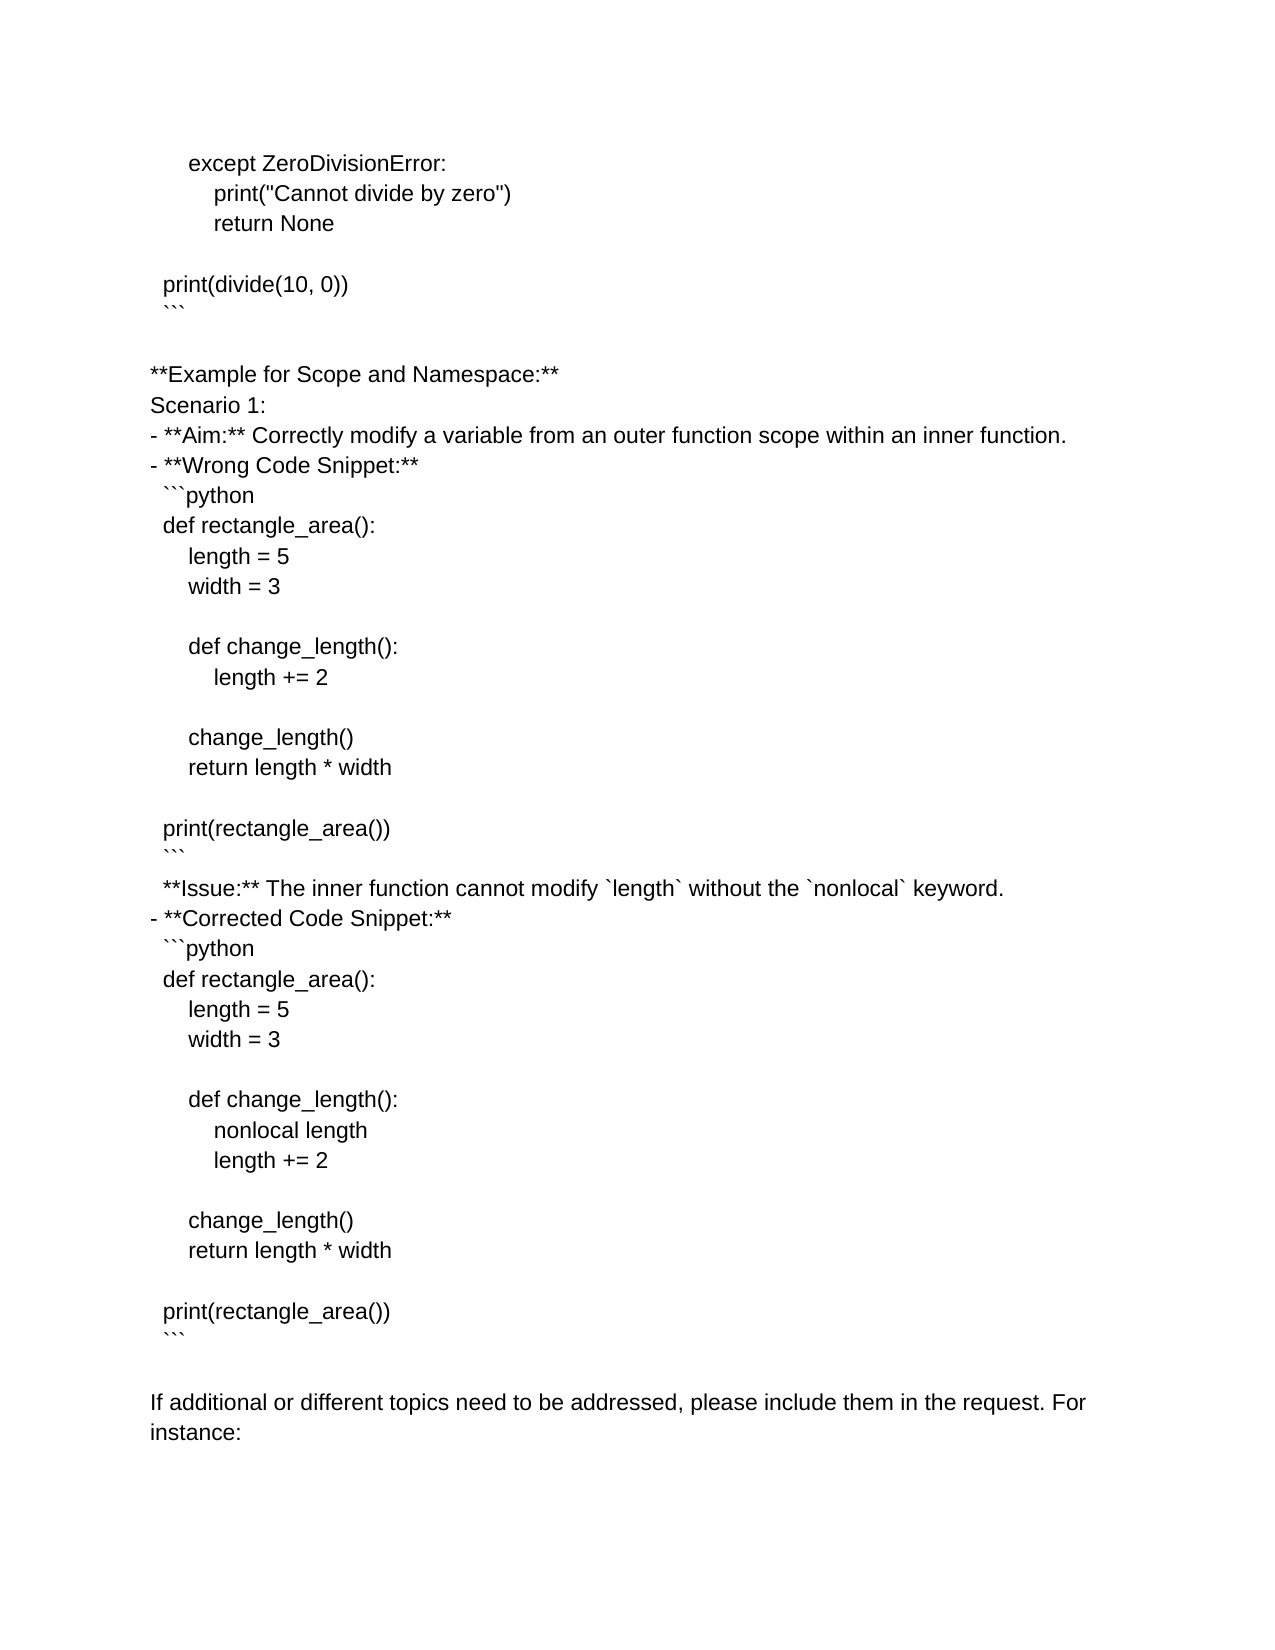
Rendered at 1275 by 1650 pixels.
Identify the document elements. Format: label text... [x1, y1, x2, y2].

text ```python [150, 482, 1125, 509]
text **Issue:** The inner function cannot modify `length` without the `nonlocal` keyword. [150, 875, 1125, 901]
text print("Cannot divide by zero") [150, 180, 1125, 207]
text def rectangle_area(): [150, 966, 1125, 992]
text length = 5 [150, 543, 1125, 569]
text ``` [150, 845, 1125, 871]
text width = 3 [150, 1026, 1125, 1052]
text print(divide(10, 0)) [150, 271, 1125, 297]
text def change_length(): [150, 1086, 1125, 1113]
text length = 5 [150, 996, 1125, 1022]
text except ZeroDivisionError: [150, 150, 1125, 176]
text ```python [150, 935, 1125, 962]
text change_length() [150, 1207, 1125, 1234]
text Scenario 1: [150, 392, 1125, 418]
text def rectangle_area(): [150, 512, 1125, 539]
text print(rectangle_area()) [150, 814, 1125, 841]
text length += 2 [150, 1147, 1125, 1173]
text **Example for Scope and Namespace:** [150, 361, 1125, 388]
text ``` [150, 1328, 1125, 1354]
text return length * width [150, 1237, 1125, 1264]
text - **Corrected Code Snippet:** [150, 905, 1125, 932]
text length += 2 [150, 663, 1125, 690]
text - **Aim:** Correctly modify a variable from an outer function scope within an inner function. [150, 422, 1125, 448]
text return length * width [150, 754, 1125, 781]
text nonlocal length [150, 1117, 1125, 1143]
text width = 3 [150, 573, 1125, 599]
text change_length() [150, 724, 1125, 750]
text If additional or different topics need to be addressed, please include them in the request. For instance: [150, 1388, 1125, 1445]
text - **Wrong Code Snippet:** [150, 452, 1125, 478]
text return None [150, 210, 1125, 237]
text def change_length(): [150, 633, 1125, 660]
text ``` [150, 301, 1125, 327]
text print(rectangle_area()) [150, 1298, 1125, 1324]
